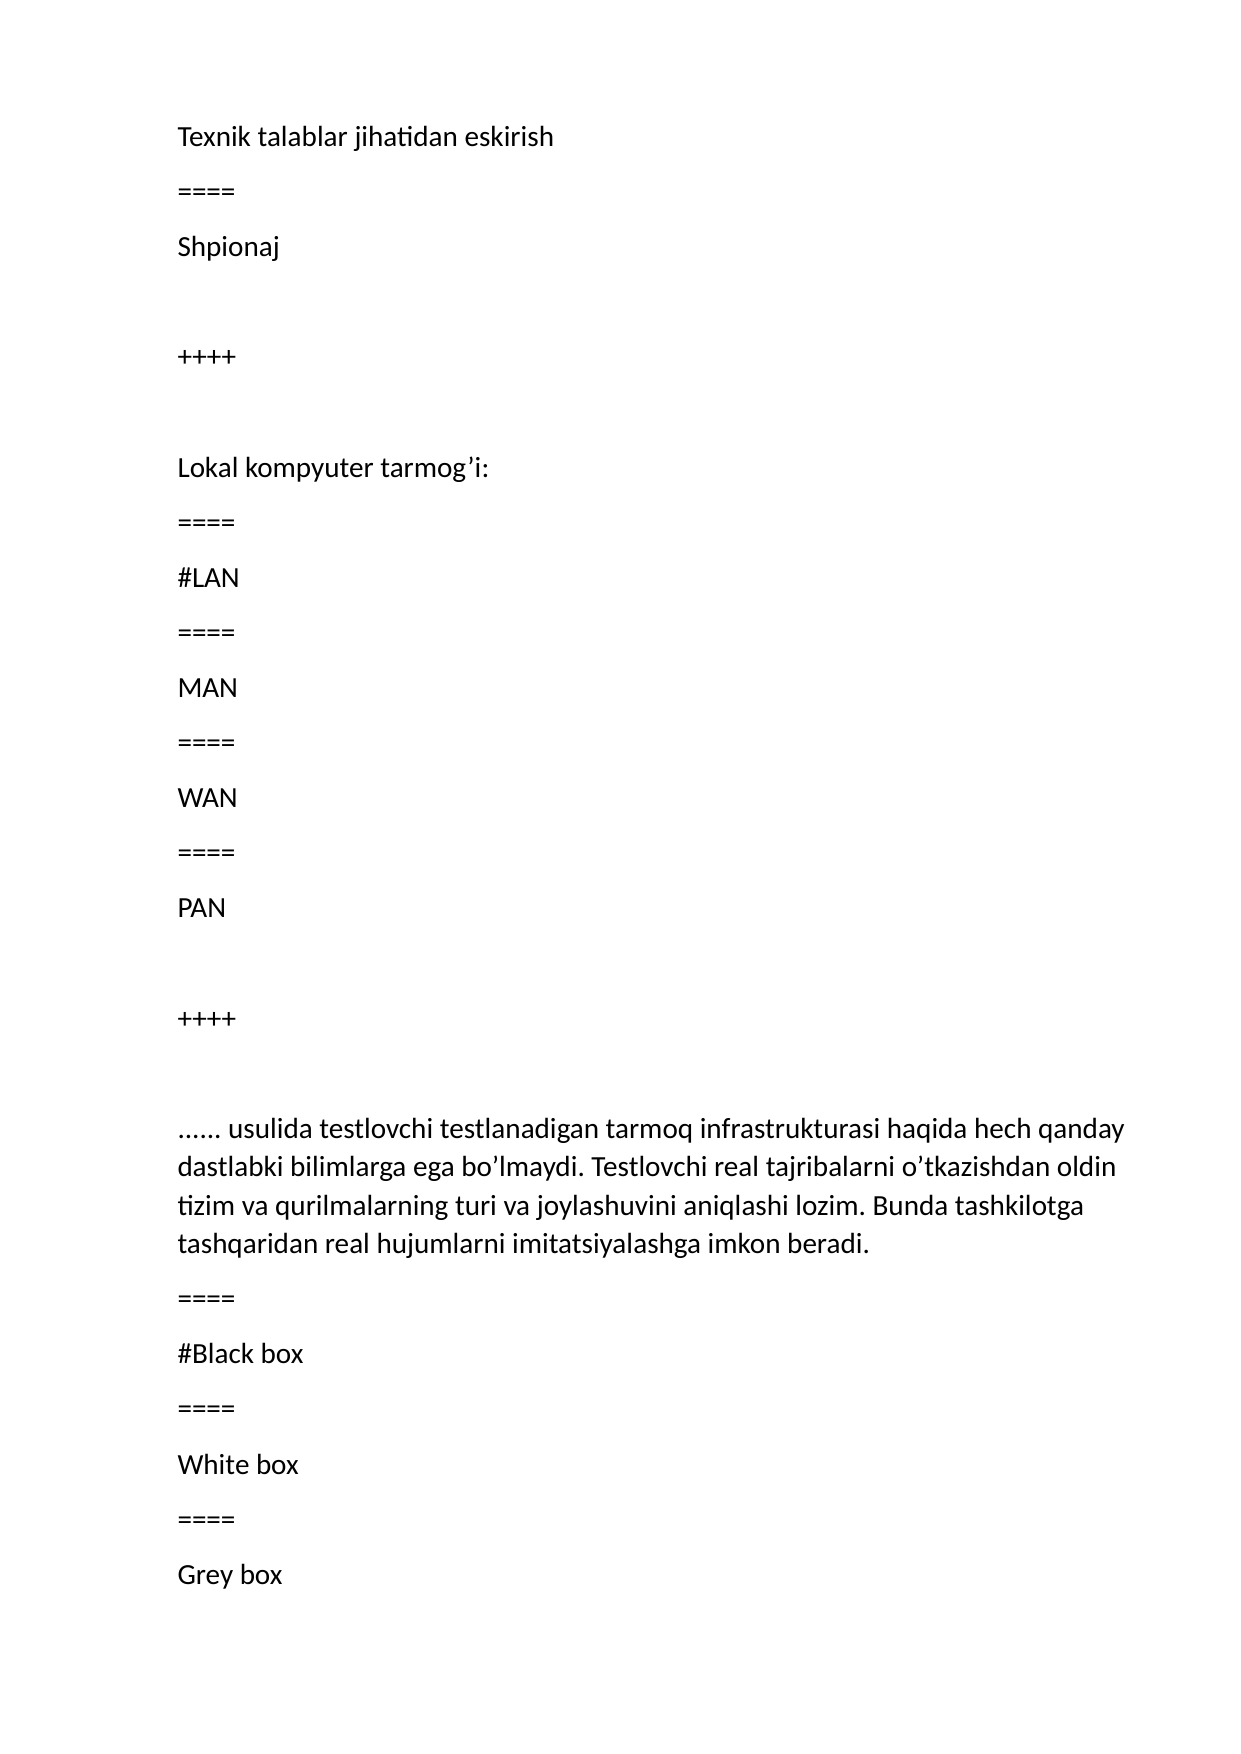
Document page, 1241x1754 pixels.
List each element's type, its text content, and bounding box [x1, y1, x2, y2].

text Lokal kompyuter tarmog’i: [177, 449, 1152, 484]
text ==== [177, 173, 1152, 209]
text Texnik talablar jihatidan eskirish [177, 118, 1152, 154]
text PAN [177, 889, 1152, 925]
text ==== [177, 1280, 1152, 1316]
text ++++ [177, 338, 1152, 374]
text Grey box [177, 1556, 1152, 1592]
text White box [177, 1446, 1152, 1481]
text ==== [177, 1501, 1152, 1536]
text MAN [177, 669, 1152, 705]
text ==== [177, 834, 1152, 870]
text ==== [177, 614, 1152, 650]
text Shpionaj [177, 228, 1152, 264]
text ==== [177, 1391, 1152, 1426]
text ==== [177, 504, 1152, 539]
text #Black box [177, 1336, 1152, 1371]
text ++++ [177, 1000, 1152, 1035]
text #LAN [177, 559, 1152, 594]
text ...... usulida testlovchi testlanadigan tarmoq infrastrukturasi haqida hech qanday dastlabki bilimlarga ega boʼlmaydi. Testlovchi real tajribalarni oʼtkazishdan oldin tizim va qurilmalarning turi va joylashuvini aniqlashi lozim. Bunda tashkilotga tashqaridan real hujumlarni imitatsiyalashga imkon beradi. [177, 1110, 1152, 1261]
text ==== [177, 724, 1152, 760]
text WAN [177, 779, 1152, 815]
